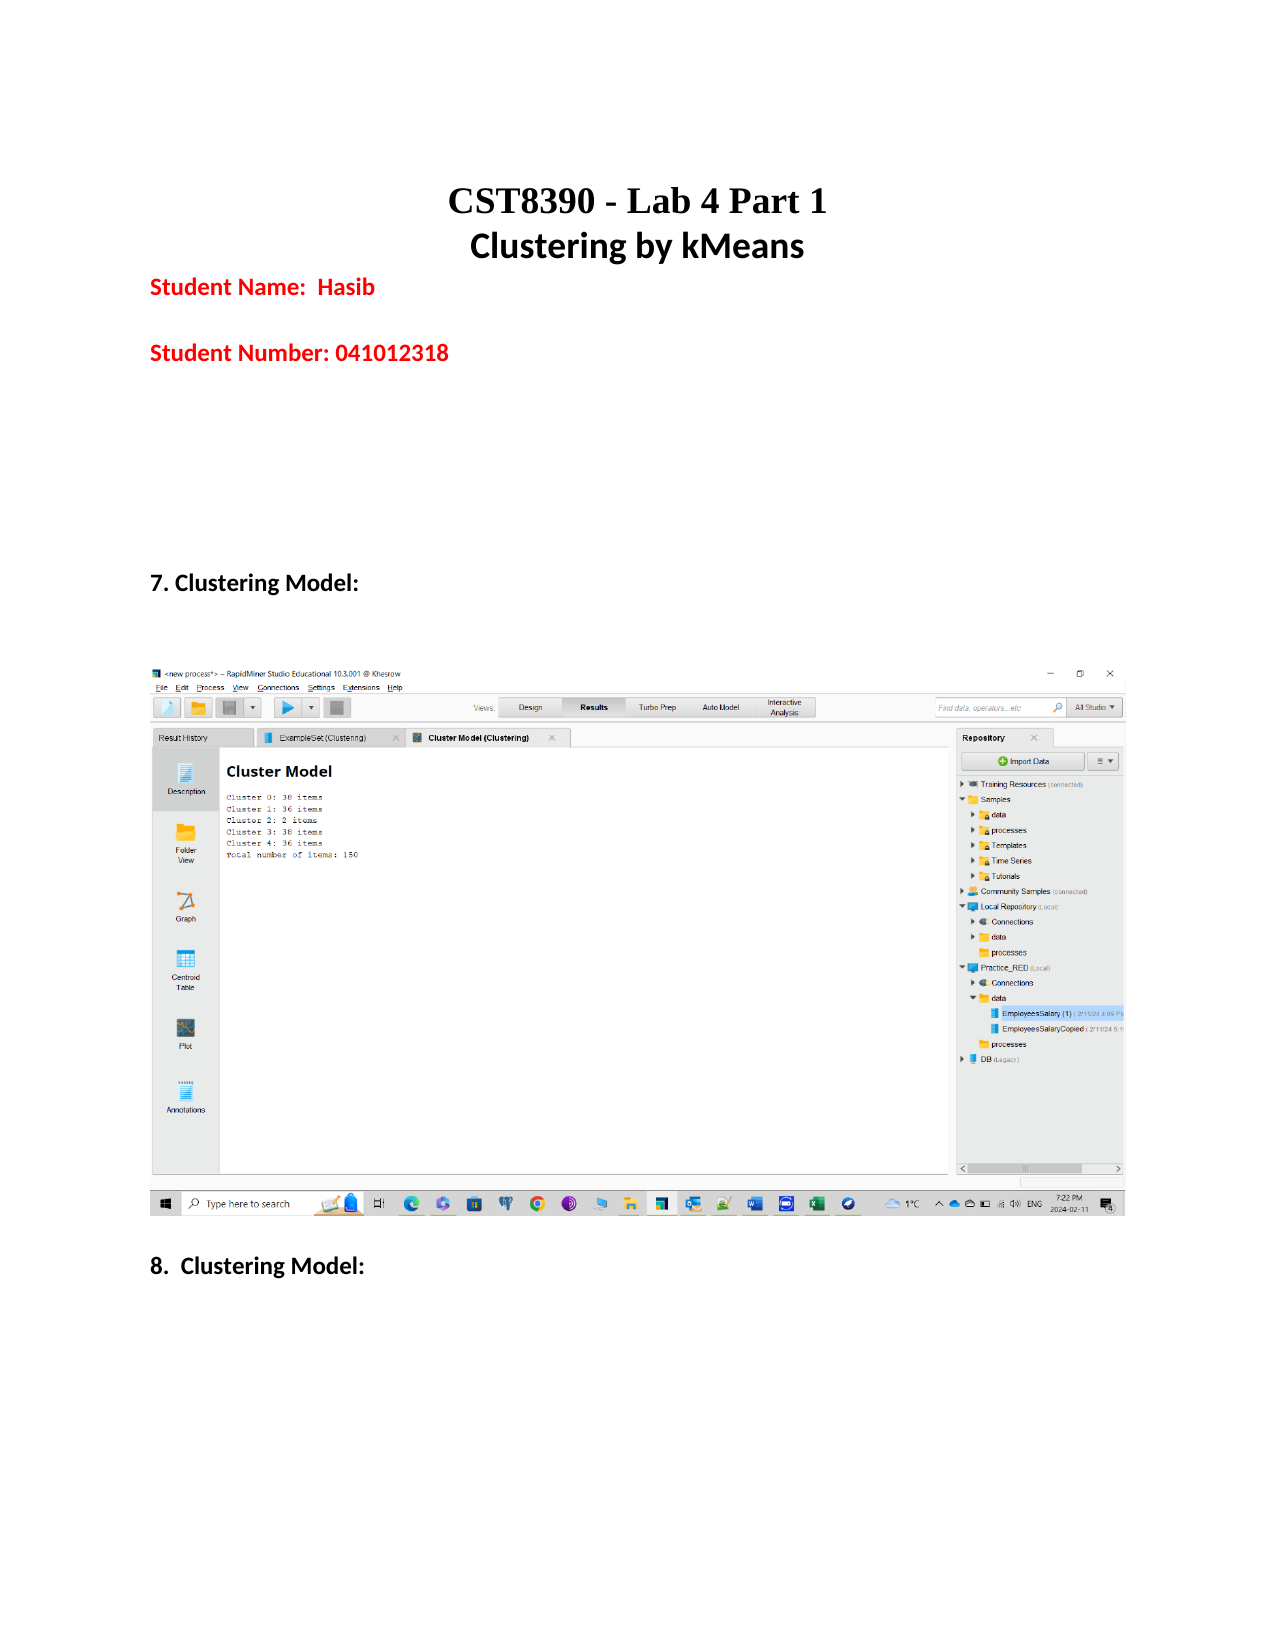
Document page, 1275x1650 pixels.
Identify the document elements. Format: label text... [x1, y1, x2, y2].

text 7. Clustering Model: [150, 568, 1125, 598]
text 8. Clustering Model: [150, 1250, 1125, 1281]
text Student Number: 041012318 [150, 337, 1125, 368]
text Student Name: Hasib [150, 271, 1125, 302]
text CST8390 - Lab 4 Part 1 [150, 179, 1125, 222]
picture [150, 666, 1125, 1216]
text Clustering by kMeans [150, 222, 1125, 268]
